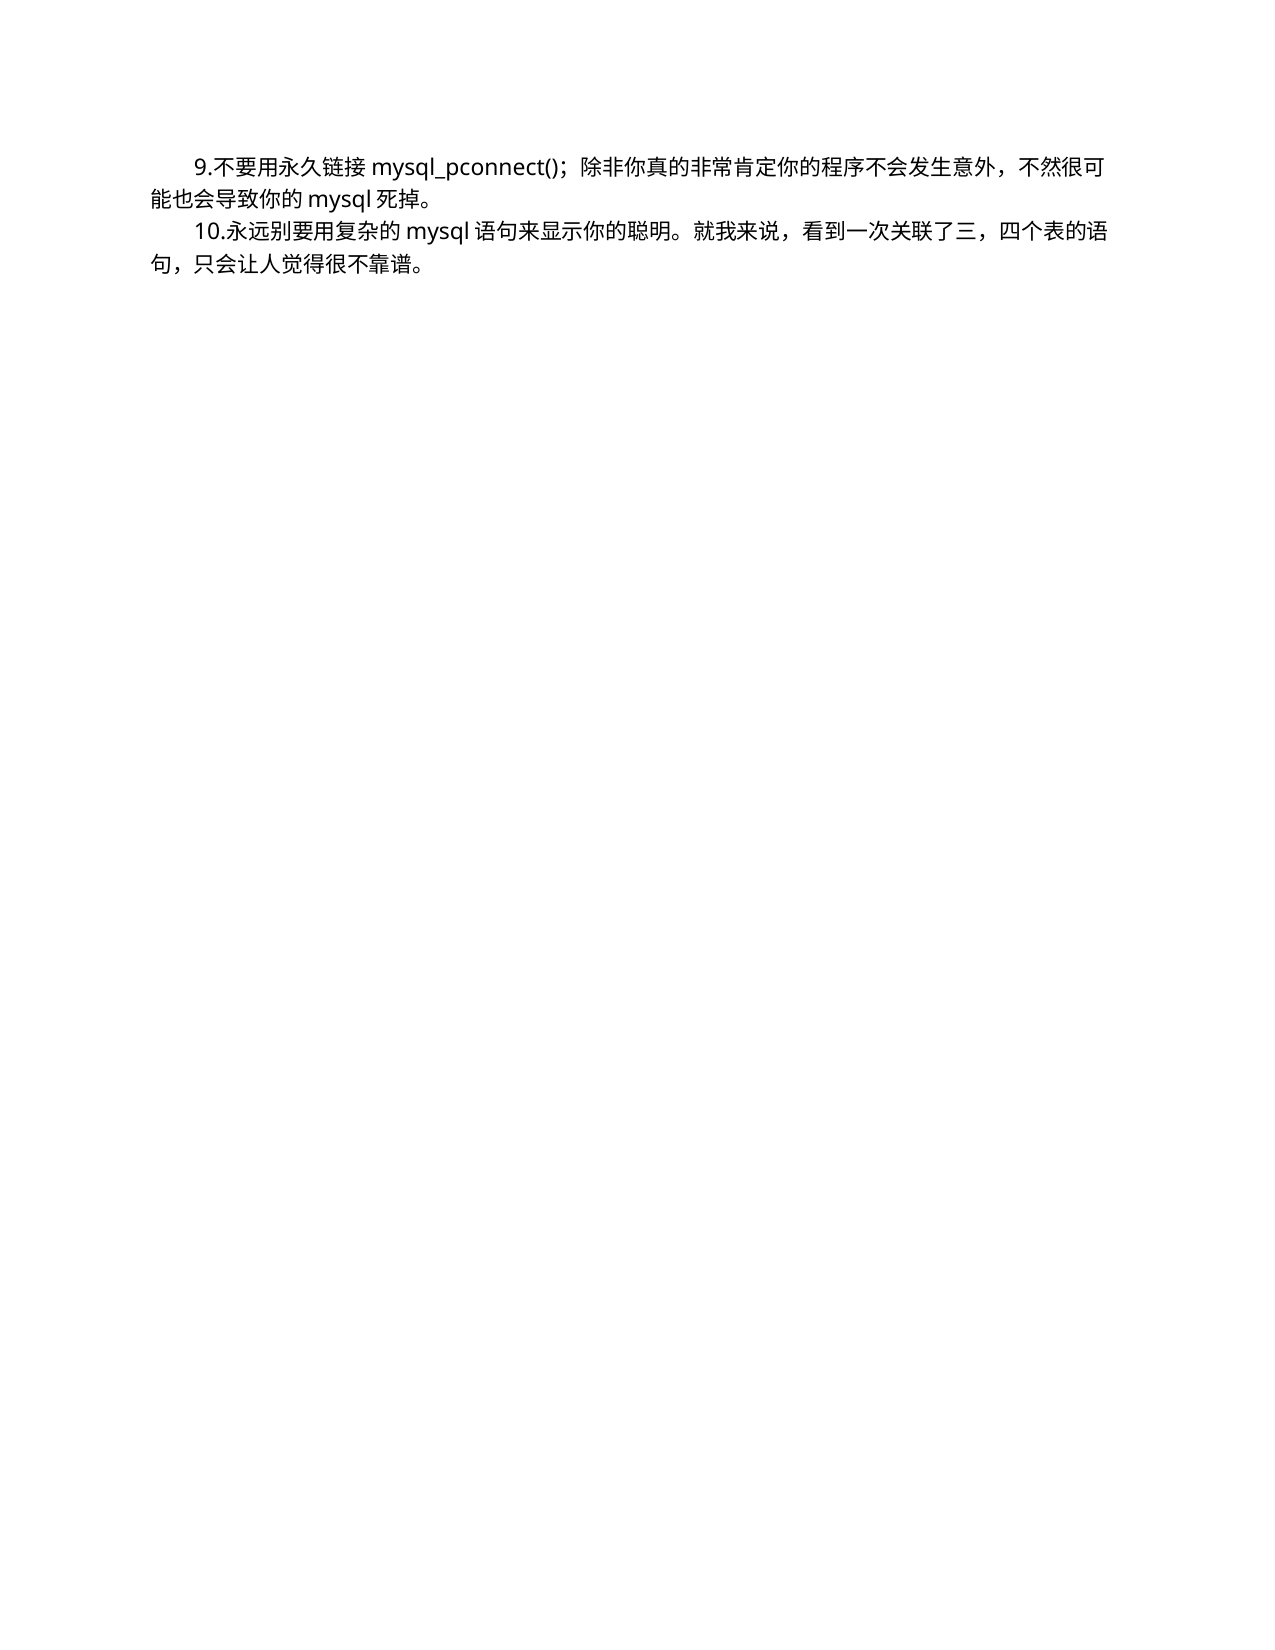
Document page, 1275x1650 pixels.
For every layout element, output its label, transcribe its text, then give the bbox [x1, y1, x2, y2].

text 10.永远别要用复杂的mysql语句来显示你的聪明。就我来说，看到一次关联了三，四个表的语句，只会让人觉得很不靠谱。 [150, 214, 1125, 278]
text 9.不要用永久链接 mysql_pconnect()；除非你真的非常肯定你的程序不会发生意外，不然很可能也会导致你的mysql死掉。 [150, 150, 1125, 214]
